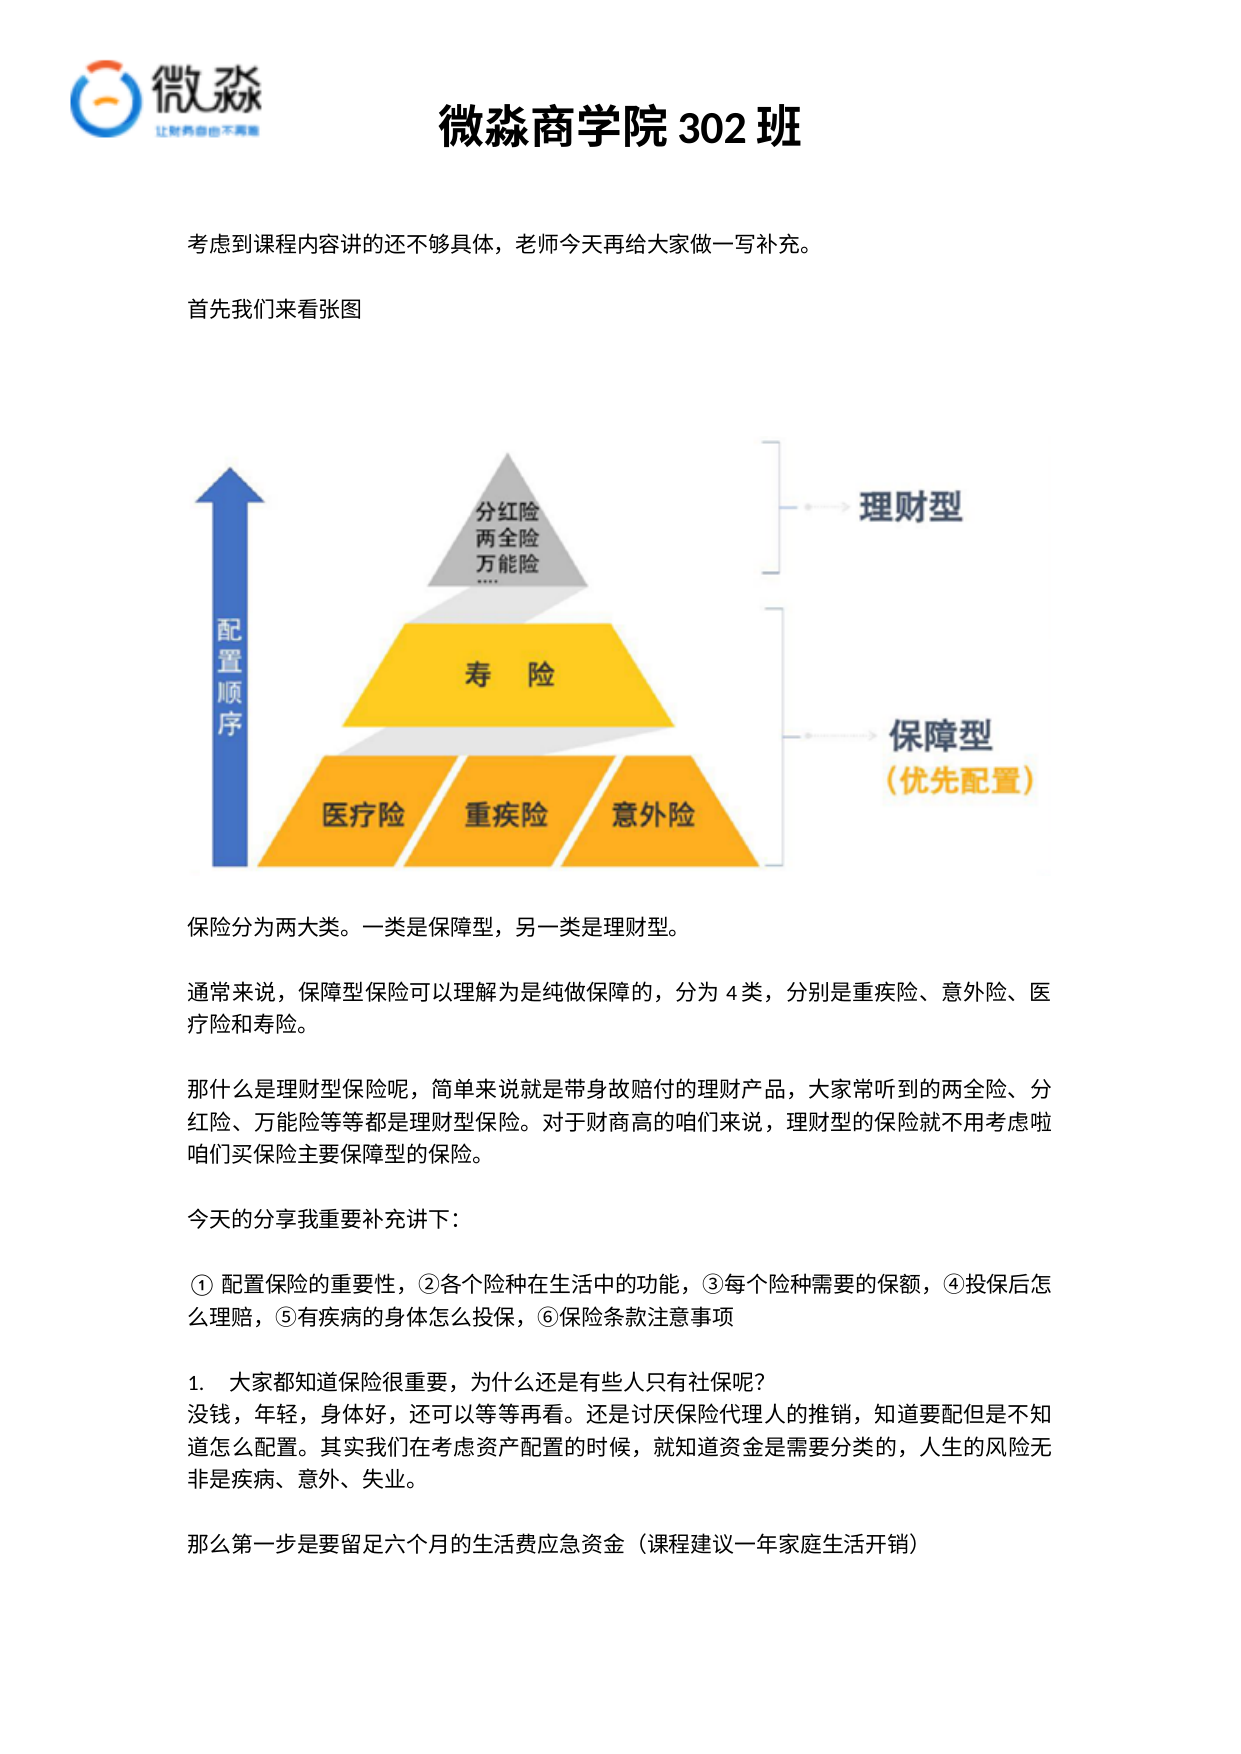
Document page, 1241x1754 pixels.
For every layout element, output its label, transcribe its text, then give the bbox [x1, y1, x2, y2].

text ①配置保险的重要性，②各个险种在生活中的功能，③每个险种需要的保额，④投保后怎么理赔，⑤有疾病的身体怎么投保，⑥保险条款注意事项 [187, 1267, 1053, 1332]
picture [189, 436, 1051, 876]
text 保险分为两大类。一类是保障型，另一类是理财型。 [187, 909, 1053, 942]
text 通常来说，保障型保险可以理解为是纯做保障的，分为4类，分别是重疾险、意外险、医疗险和寿险。 [187, 974, 1053, 1039]
text 今天的分享我重要补充讲下： [187, 1202, 1053, 1234]
text 1. 大家都知道保险很重要，为什么还是有些人只有社保呢？ [187, 1364, 1053, 1397]
picture [56, 40, 286, 151]
text 首先我们来看张图 [187, 292, 1053, 324]
text 那么第一步是要留足六个月的生活费应急资金（课程建议一年家庭生活开销） [187, 1527, 1053, 1559]
text 没钱，年轻，身体好，还可以等等再看。还是讨厌保险代理人的推销，知道要配但是不知道怎么配置。其实我们在考虑资产配置的时候，就知道资金是需要分类的，人生的风险无非是疾病、意外、失业。 [187, 1397, 1053, 1494]
text 考虑到课程内容讲的还不够具体，老师今天再给大家做一写补充。 [187, 227, 1053, 259]
text 那什么是理财型保险呢，简单来说就是带身故赔付的理财产品，大家常听到的两全险、分红险、万能险等等都是理财型保险。对于财商高的咱们来说，理财型的保险就不用考虑啦，咱们买保险主要保障型的保险。 [187, 1072, 1053, 1169]
